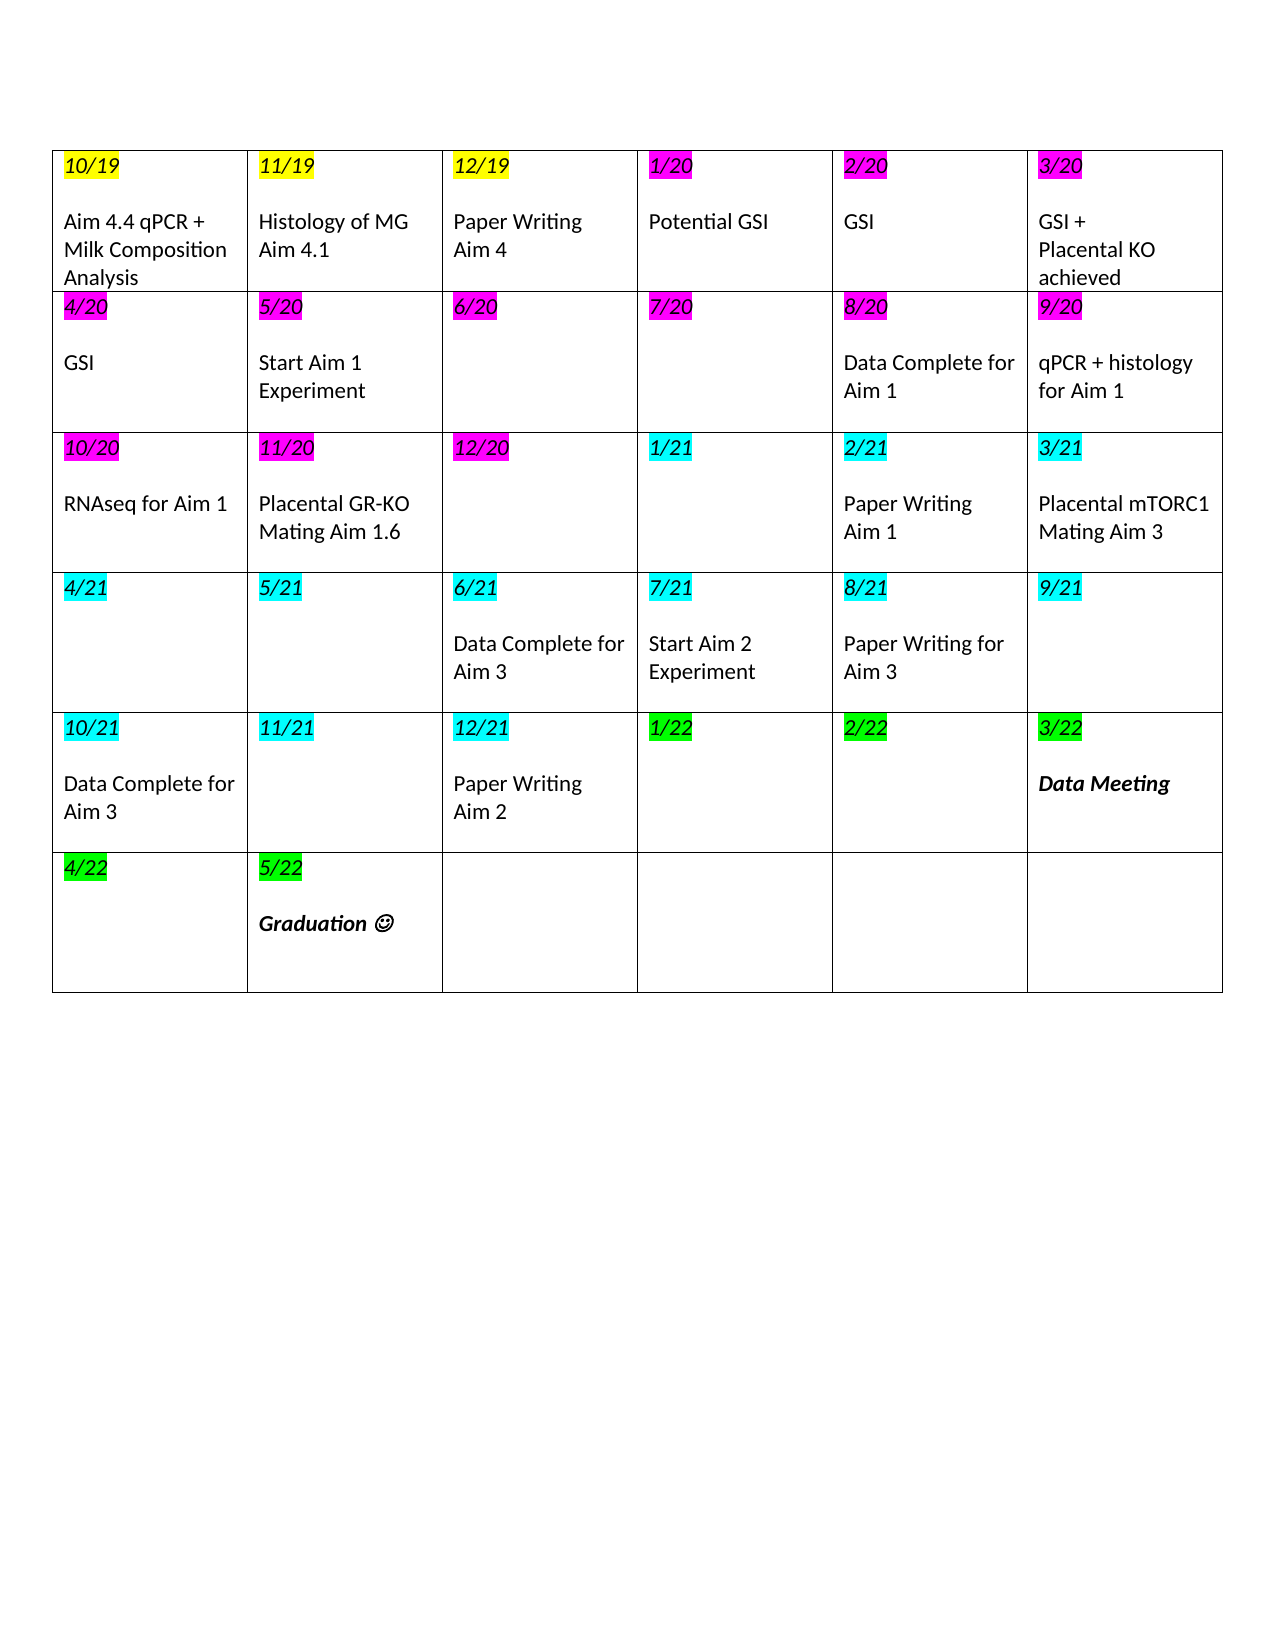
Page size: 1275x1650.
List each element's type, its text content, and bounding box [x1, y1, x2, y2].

table_cell 8/21 Paper Writing for Aim 3 [833, 573, 1027, 712]
table_cell 7/20 [638, 292, 832, 432]
table_cell 5/22 Graduation [248, 853, 442, 992]
table_cell 12/20 [443, 433, 637, 572]
table_cell 4/21 [53, 573, 247, 712]
table_cell 6/21 Data Complete for Aim 3 [443, 573, 637, 712]
table_cell 2/21 Paper Writing Aim 1 [833, 433, 1027, 572]
table_cell 4/22 [53, 853, 247, 992]
table_header 1/20 Potential GSI [638, 151, 832, 291]
table_cell 10/21 Data Complete for Aim 3 [53, 713, 247, 852]
table_cell [443, 853, 637, 992]
table_cell 11/20 Placental GR-KO Mating Aim 1.6 [248, 433, 442, 572]
table_cell 12/21 Paper Writing Aim 2 [443, 713, 637, 852]
table_cell [1028, 853, 1222, 992]
table_cell 2/22 [833, 713, 1027, 852]
table_cell 9/20 qPCR + histology for Aim 1 [1028, 292, 1222, 432]
table_cell 8/20 Data Complete for Aim 1 [833, 292, 1027, 432]
table_cell 1/21 [638, 433, 832, 572]
table_cell 3/21 Placental mTORC1 Mating Aim 3 [1028, 433, 1222, 572]
table_header 12/19 Paper Writing Aim 4 [443, 151, 637, 291]
table_cell 6/20 [443, 292, 637, 432]
table_cell 9/21 [1028, 573, 1222, 712]
table_cell 1/22 [638, 713, 832, 852]
table_header 3/20 GSI + Placental KO achieved [1028, 151, 1222, 291]
table_cell 3/22 Data Meeting [1028, 713, 1222, 852]
table_cell [638, 853, 832, 992]
table_header 11/19 Histology of MG Aim 4.1 [248, 151, 442, 291]
table_cell 10/20 RNAseq for Aim 1 [53, 433, 247, 572]
table_cell 4/20 GSI [53, 292, 247, 432]
table_header 10/19 Aim 4.4 qPCR + Milk Composition Analysis [53, 151, 247, 291]
table_cell 11/21 [248, 713, 442, 852]
table_header 2/20 GSI [833, 151, 1027, 291]
table_cell 7/21 Start Aim 2 Experiment [638, 573, 832, 712]
table_cell [833, 853, 1027, 992]
table_cell 5/21 [248, 573, 442, 712]
table_cell 5/20 Start Aim 1 Experiment [248, 292, 442, 432]
